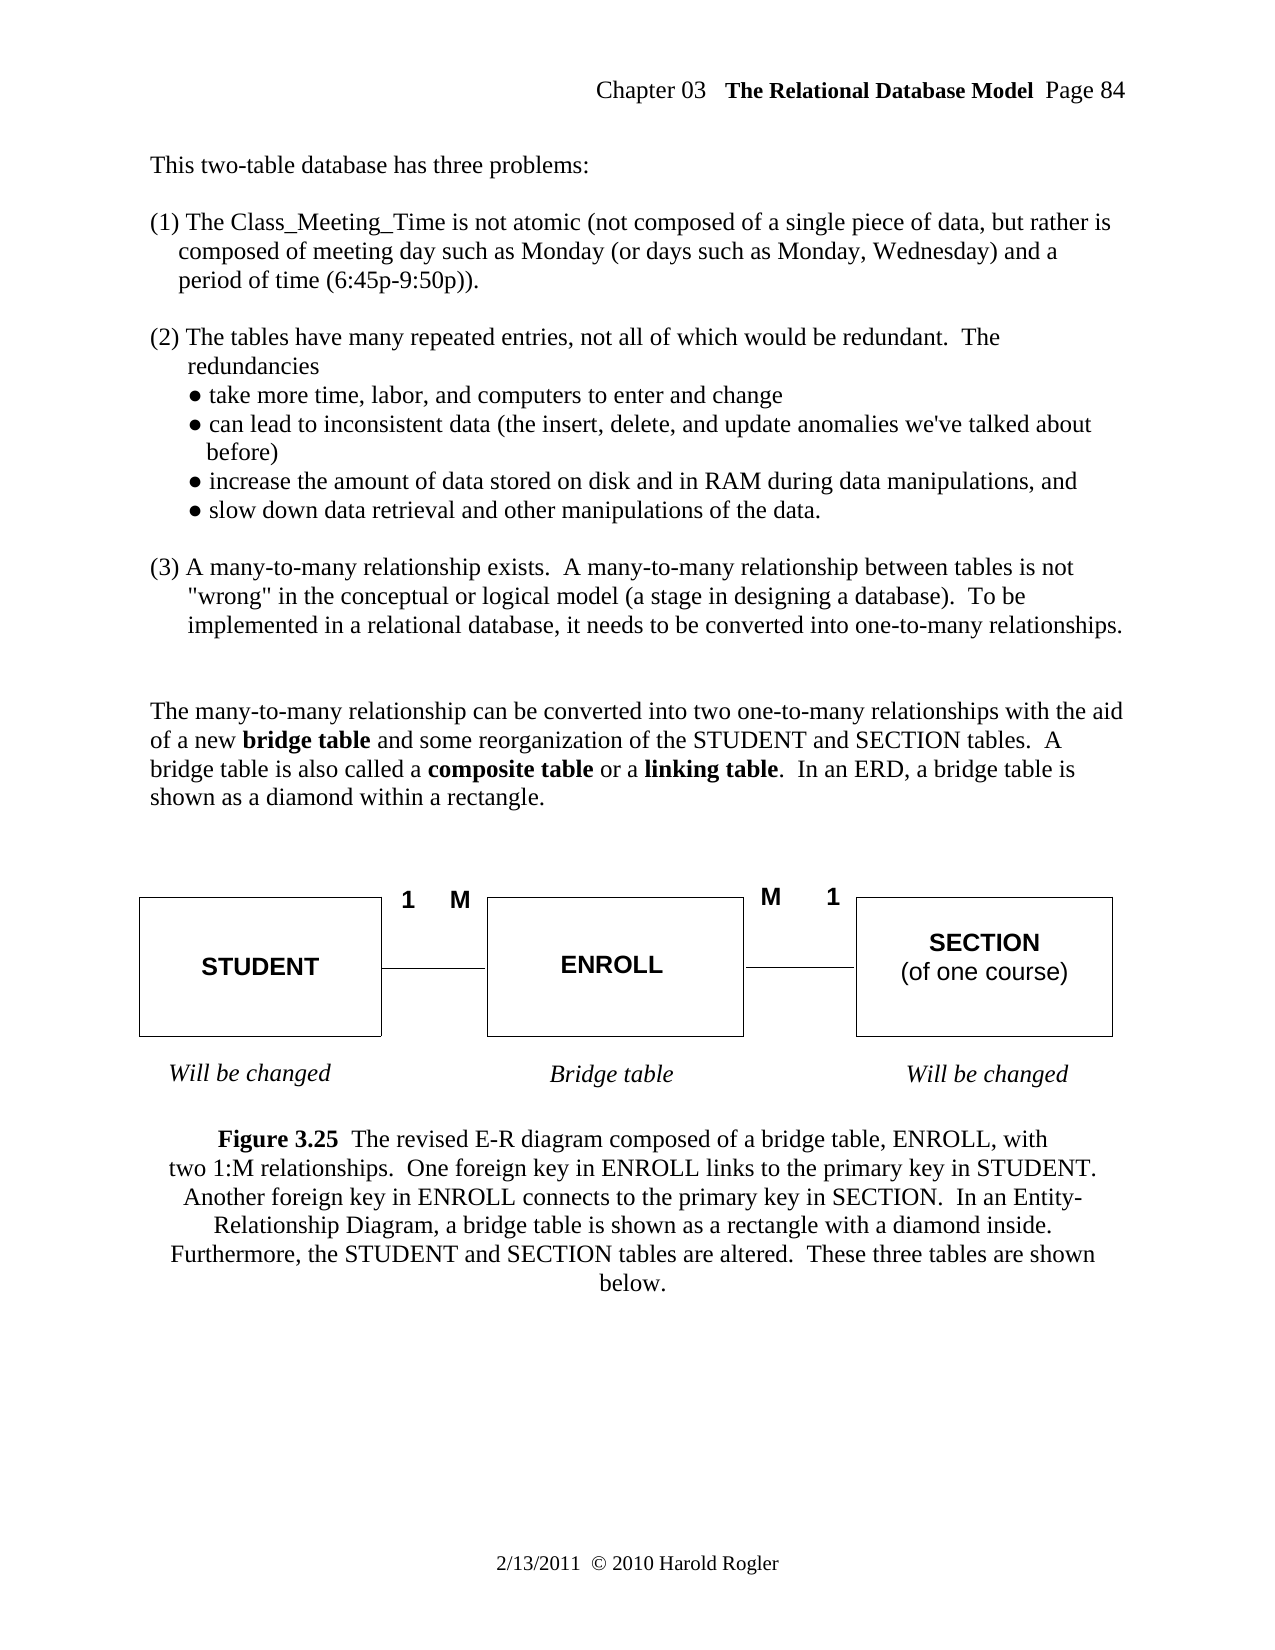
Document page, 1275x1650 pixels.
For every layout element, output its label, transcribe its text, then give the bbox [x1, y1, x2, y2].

text (2) The tables have many repeated entries, not all of which would be redundant. The redundancies [150, 322, 1125, 380]
text ● can lead to inconsistent data (the insert, delete, and update anomalies we've talked about before) [187, 409, 1125, 466]
text ● increase the amount of data stored on disk and in RAM during data manipulations, and [187, 466, 1125, 495]
text (1) The Class_Meeting_Time is not atomic (not composed of a single piece of data, but rather is composed of meeting day such as Monday (or days such as Monday, Wednesday) and a period of time (6:45p-9:50p)). [150, 207, 1125, 294]
text (3) A many-to-many relationship exists. A many-to-many relationship between tables is not "wrong" in the conceptual or logical model (a stage in designing a database). To be implemented in a relational database, it needs to be converted into one-to-many relationships. [150, 552, 1125, 639]
text ● take more time, labor, and computers to enter and change [187, 380, 1125, 409]
text ● slow down data retrieval and other manipulations of the data. [187, 495, 1125, 524]
text This two-table database has three problems: [150, 150, 1125, 179]
text The many-to-many relationship can be converted into two one-to-many relationships with the aid of a new bridge table and some reorganization of the STUDENT and SECTION tables. A bridge table is also called a composite table or a linking table. In an ERD, a bridge table is shown as a diamond within a rectangle. [150, 696, 1125, 811]
